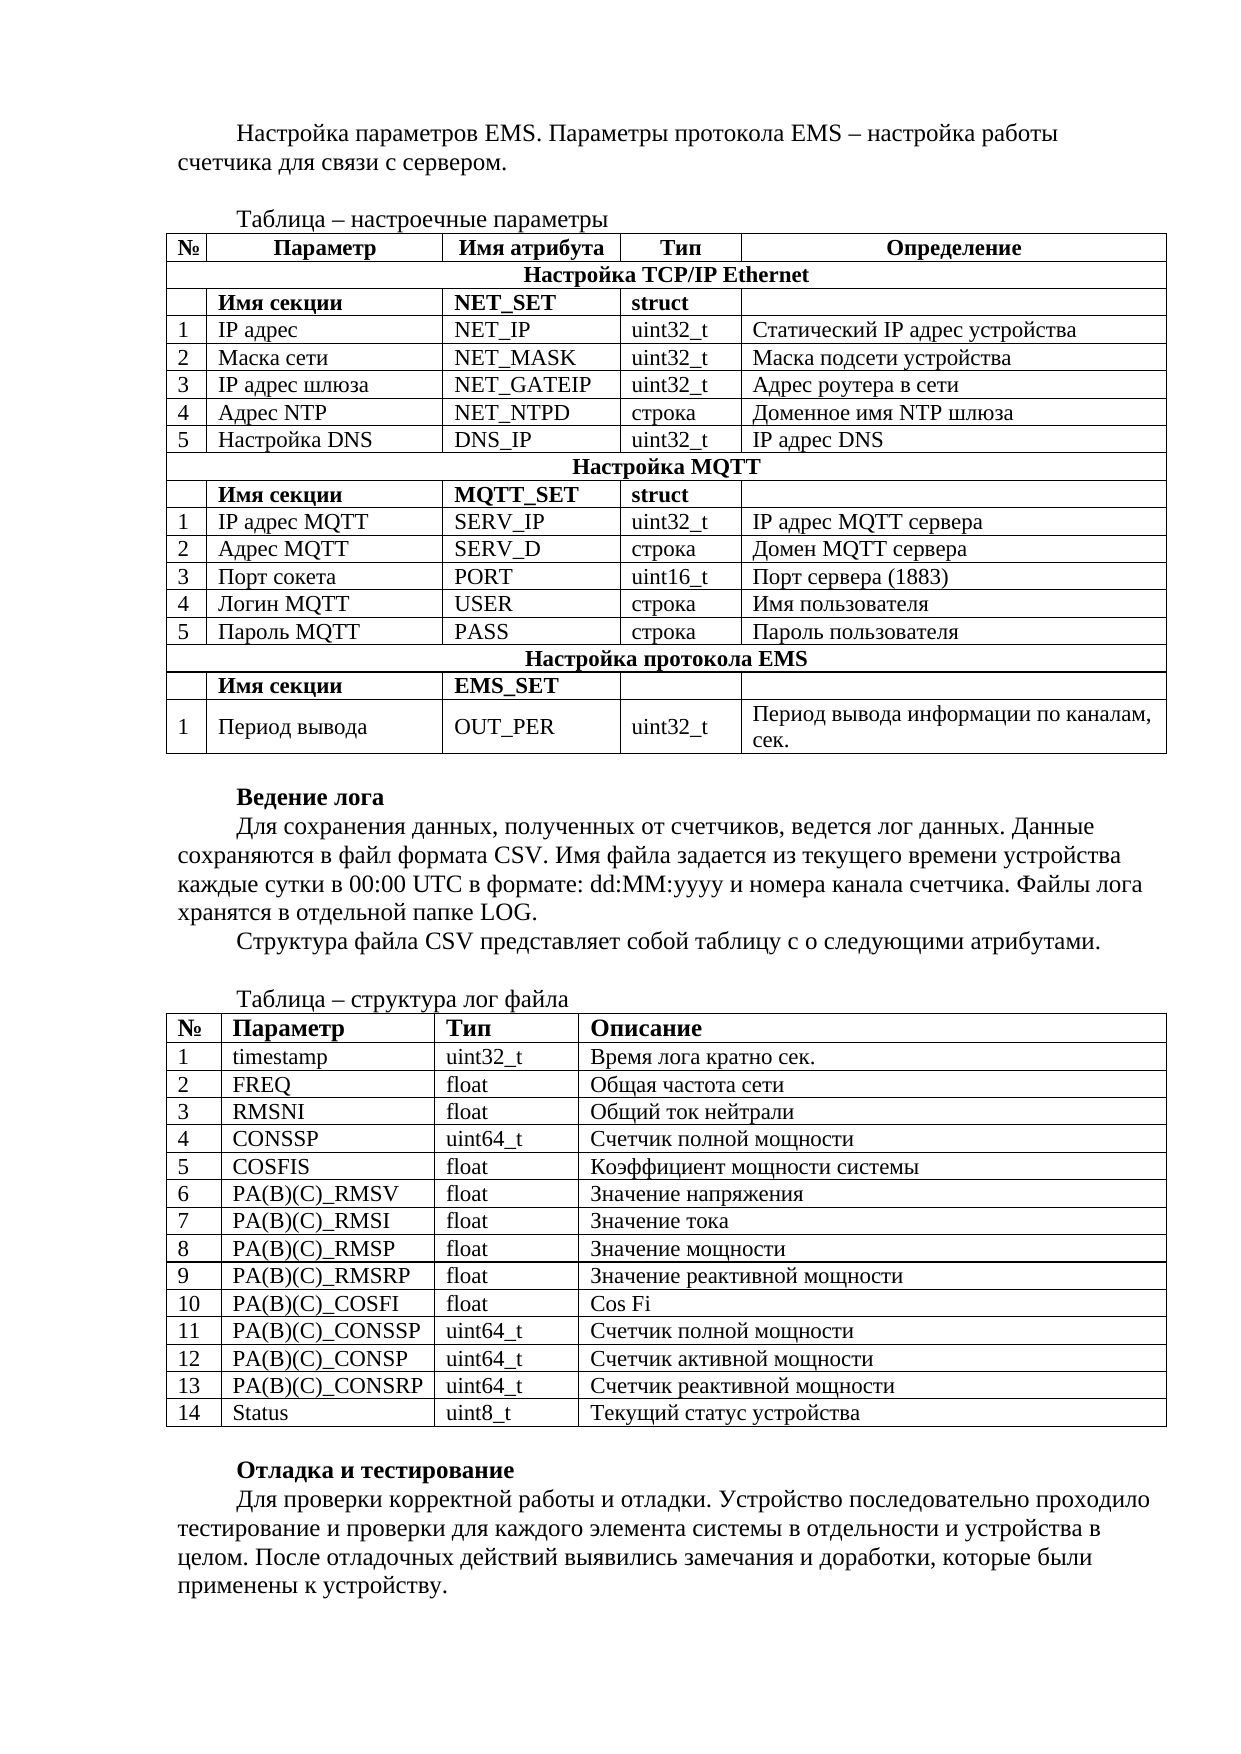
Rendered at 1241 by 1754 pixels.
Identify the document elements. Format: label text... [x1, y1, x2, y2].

table_cell uint32_t [621, 344, 741, 370]
text Для проверки корректной работы и отладки. Устройство последовательно проходило тестирование и проверки для каждого элемента системы в отдельности и устройства в целом. После отладочных действий выявились замечания и доработки, которые были применены к устройству. [177, 1484, 1152, 1599]
table_cell Настройка MQTT [167, 453, 1166, 480]
table_cell uint64_t [435, 1345, 578, 1371]
table_header № [167, 1014, 221, 1042]
table_cell float [435, 1290, 578, 1316]
table_cell 4 [167, 399, 206, 425]
table_header Описание [579, 1014, 1166, 1042]
table_cell [742, 289, 1166, 315]
table_cell float [435, 1180, 578, 1207]
table_cell [742, 481, 1166, 507]
table_cell uint32_t [621, 700, 741, 753]
table_header № [167, 234, 206, 261]
table_cell uint32_t [621, 508, 741, 534]
table_cell 1 [167, 1043, 221, 1069]
table_cell Значение реактивной мощности [579, 1263, 1166, 1289]
table_header Определение [742, 234, 1166, 261]
table_cell Коэффициент мощности системы [579, 1153, 1166, 1179]
table_cell EMS_SET [443, 673, 620, 699]
table_cell 5 [167, 618, 206, 644]
table_cell [167, 481, 206, 507]
table_cell PA(B)(C)_CONSSP [222, 1317, 434, 1343]
table_cell 2 [167, 1071, 221, 1097]
table_cell DNS_IP [443, 426, 620, 452]
table_cell 14 [167, 1399, 221, 1426]
table_cell Время лога кратно сек. [579, 1043, 1166, 1069]
table_cell NET_GATEIP [443, 371, 620, 397]
table_cell 1 [167, 700, 206, 753]
table_cell строка [621, 618, 741, 644]
table_cell uint64_t [435, 1317, 578, 1343]
table_cell Период вывода [207, 700, 442, 753]
table_cell 2 [167, 344, 206, 370]
table_cell uint16_t [621, 563, 741, 589]
table_cell Маска подсети устройства [742, 344, 1166, 370]
table_cell SERV_D [443, 536, 620, 562]
table_cell 10 [167, 1290, 221, 1316]
table_cell 3 [167, 563, 206, 589]
table_header Тип [621, 234, 741, 261]
table_cell Status [222, 1399, 434, 1426]
table_cell Счетчик активной мощности [579, 1345, 1166, 1371]
table_cell PA(B)(C)_CONSP [222, 1345, 434, 1371]
table_cell uint8_t [435, 1399, 578, 1426]
table_cell строка [621, 590, 741, 617]
table_cell FREQ [222, 1071, 434, 1097]
table_cell Порт сокета [207, 563, 442, 589]
table_cell struct [621, 289, 741, 315]
table_cell Настройка DNS [207, 426, 442, 452]
table_cell IP адрес шлюза [207, 371, 442, 397]
table_cell [742, 673, 1166, 699]
table_cell Настройка протокола EMS [167, 645, 1166, 671]
table_cell NET_IP [443, 316, 620, 343]
table_cell PORT [443, 563, 620, 589]
table_cell Логин MQTT [207, 590, 442, 617]
table_cell 5 [167, 426, 206, 452]
table_cell Адрес NTP [207, 399, 442, 425]
table_cell 4 [167, 1125, 221, 1152]
text Таблица – настроечные параметры [177, 204, 1152, 233]
table_cell Статический IP адрес устройства [742, 316, 1166, 343]
table_cell 8 [167, 1235, 221, 1261]
text Ведение лога [177, 782, 1152, 811]
table_cell float [435, 1263, 578, 1289]
table_cell 1 [167, 316, 206, 343]
table_cell Период вывода информации по каналам, сек. [742, 700, 1166, 753]
table_cell 13 [167, 1372, 221, 1398]
table_cell float [435, 1071, 578, 1097]
table_cell Пароль MQTT [207, 618, 442, 644]
table_cell CONSSP [222, 1125, 434, 1152]
table_cell 1 [167, 508, 206, 534]
table_cell строка [621, 399, 741, 425]
table_cell 9 [167, 1263, 221, 1289]
table_cell IP адрес MQTT [207, 508, 442, 534]
table_cell uint64_t [435, 1125, 578, 1152]
table_cell Значение тока [579, 1208, 1166, 1234]
table_cell Общий ток нейтрали [579, 1098, 1166, 1124]
table_cell 11 [167, 1317, 221, 1343]
table_cell 3 [167, 371, 206, 397]
table_cell IP адрес MQTT сервера [742, 508, 1166, 534]
text Для сохранения данных, полученных от счетчиков, ведется лог данных. Данные сохраняются в файл формата CSV. Имя файла задается из текущего времени устройства каждые сутки в 00:00 UTC в формате: dd:MM:yyyy и номера канала счетчика. Файлы лога хранятся в отдельной папке LOG. [177, 811, 1152, 926]
table_cell 6 [167, 1180, 221, 1207]
table_cell IP адрес DNS [742, 426, 1166, 452]
table_cell SERV_IP [443, 508, 620, 534]
table_cell PA(B)(C)_COSFI [222, 1290, 434, 1316]
table_header Тип [435, 1014, 578, 1042]
table_cell float [435, 1208, 578, 1234]
table_cell Значение мощности [579, 1235, 1166, 1261]
table_cell Адрес роутера в сети [742, 371, 1166, 397]
table_cell Имя пользователя [742, 590, 1166, 617]
table_cell Маска сети [207, 344, 442, 370]
table_cell OUT_PER [443, 700, 620, 753]
table_cell NET_SET [443, 289, 620, 315]
table_header Параметр [222, 1014, 434, 1042]
table_cell Cos Fi [579, 1290, 1166, 1316]
table_cell float [435, 1098, 578, 1124]
table_cell uint32_t [621, 426, 741, 452]
table_cell PA(B)(C)_RMSV [222, 1180, 434, 1207]
table_header Имя атрибута [443, 234, 620, 261]
table_cell uint32_t [621, 316, 741, 343]
table_cell MQTT_SET [443, 481, 620, 507]
table_cell uint32_t [435, 1043, 578, 1069]
table_cell RMSNI [222, 1098, 434, 1124]
table_cell IP адрес [207, 316, 442, 343]
table_cell Доменное имя NTP шлюза [742, 399, 1166, 425]
table_cell PA(B)(C)_CONSRP [222, 1372, 434, 1398]
table_cell строка [621, 536, 741, 562]
table_cell timestamp [222, 1043, 434, 1069]
table_cell Настройка TCP/IP Ethernet [167, 262, 1166, 288]
table_cell uint32_t [621, 371, 741, 397]
text Структура файла CSV представляет собой таблицу с о следующими атрибутами. [177, 926, 1152, 955]
text Отладка и тестирование [177, 1456, 1152, 1484]
table_cell Домен MQTT сервера [742, 536, 1166, 562]
table_cell 2 [167, 536, 206, 562]
table_cell [167, 289, 206, 315]
table_cell NET_MASK [443, 344, 620, 370]
table_cell USER [443, 590, 620, 617]
table_cell float [435, 1153, 578, 1179]
text Настройка параметров EMS. Параметры протокола EMS – настройка работы счетчика для связи с сервером. [177, 118, 1152, 176]
table_cell PA(B)(C)_RMSRP [222, 1263, 434, 1289]
table_cell Счетчик полной мощности [579, 1125, 1166, 1152]
table_cell Счетчик полной мощности [579, 1317, 1166, 1343]
table_cell Текущий статус устройства [579, 1399, 1166, 1426]
table_cell NET_NTPD [443, 399, 620, 425]
table_cell Имя секции [207, 289, 442, 315]
table_cell 7 [167, 1208, 221, 1234]
table_cell [167, 673, 206, 699]
table_cell Значение напряжения [579, 1180, 1166, 1207]
table_header Параметр [207, 234, 442, 261]
table_cell 12 [167, 1345, 221, 1371]
table_cell [621, 673, 741, 699]
table_cell Имя секции [207, 673, 442, 699]
table_cell 5 [167, 1153, 221, 1179]
table_cell Адрес MQTT [207, 536, 442, 562]
table_cell COSFIS [222, 1153, 434, 1179]
table_cell Порт сервера (1883) [742, 563, 1166, 589]
table_cell struct [621, 481, 741, 507]
text Таблица – структура лог файла [177, 984, 1152, 1012]
table_cell Общая частота сети [579, 1071, 1166, 1097]
table_cell 3 [167, 1098, 221, 1124]
table_cell PA(B)(C)_RMSP [222, 1235, 434, 1261]
table_cell Имя секции [207, 481, 442, 507]
table_cell float [435, 1235, 578, 1261]
table_cell uint64_t [435, 1372, 578, 1398]
table_cell Пароль пользователя [742, 618, 1166, 644]
table_cell Счетчик реактивной мощности [579, 1372, 1166, 1398]
table_cell 4 [167, 590, 206, 617]
table_cell PA(B)(C)_RMSI [222, 1208, 434, 1234]
table_cell PASS [443, 618, 620, 644]
